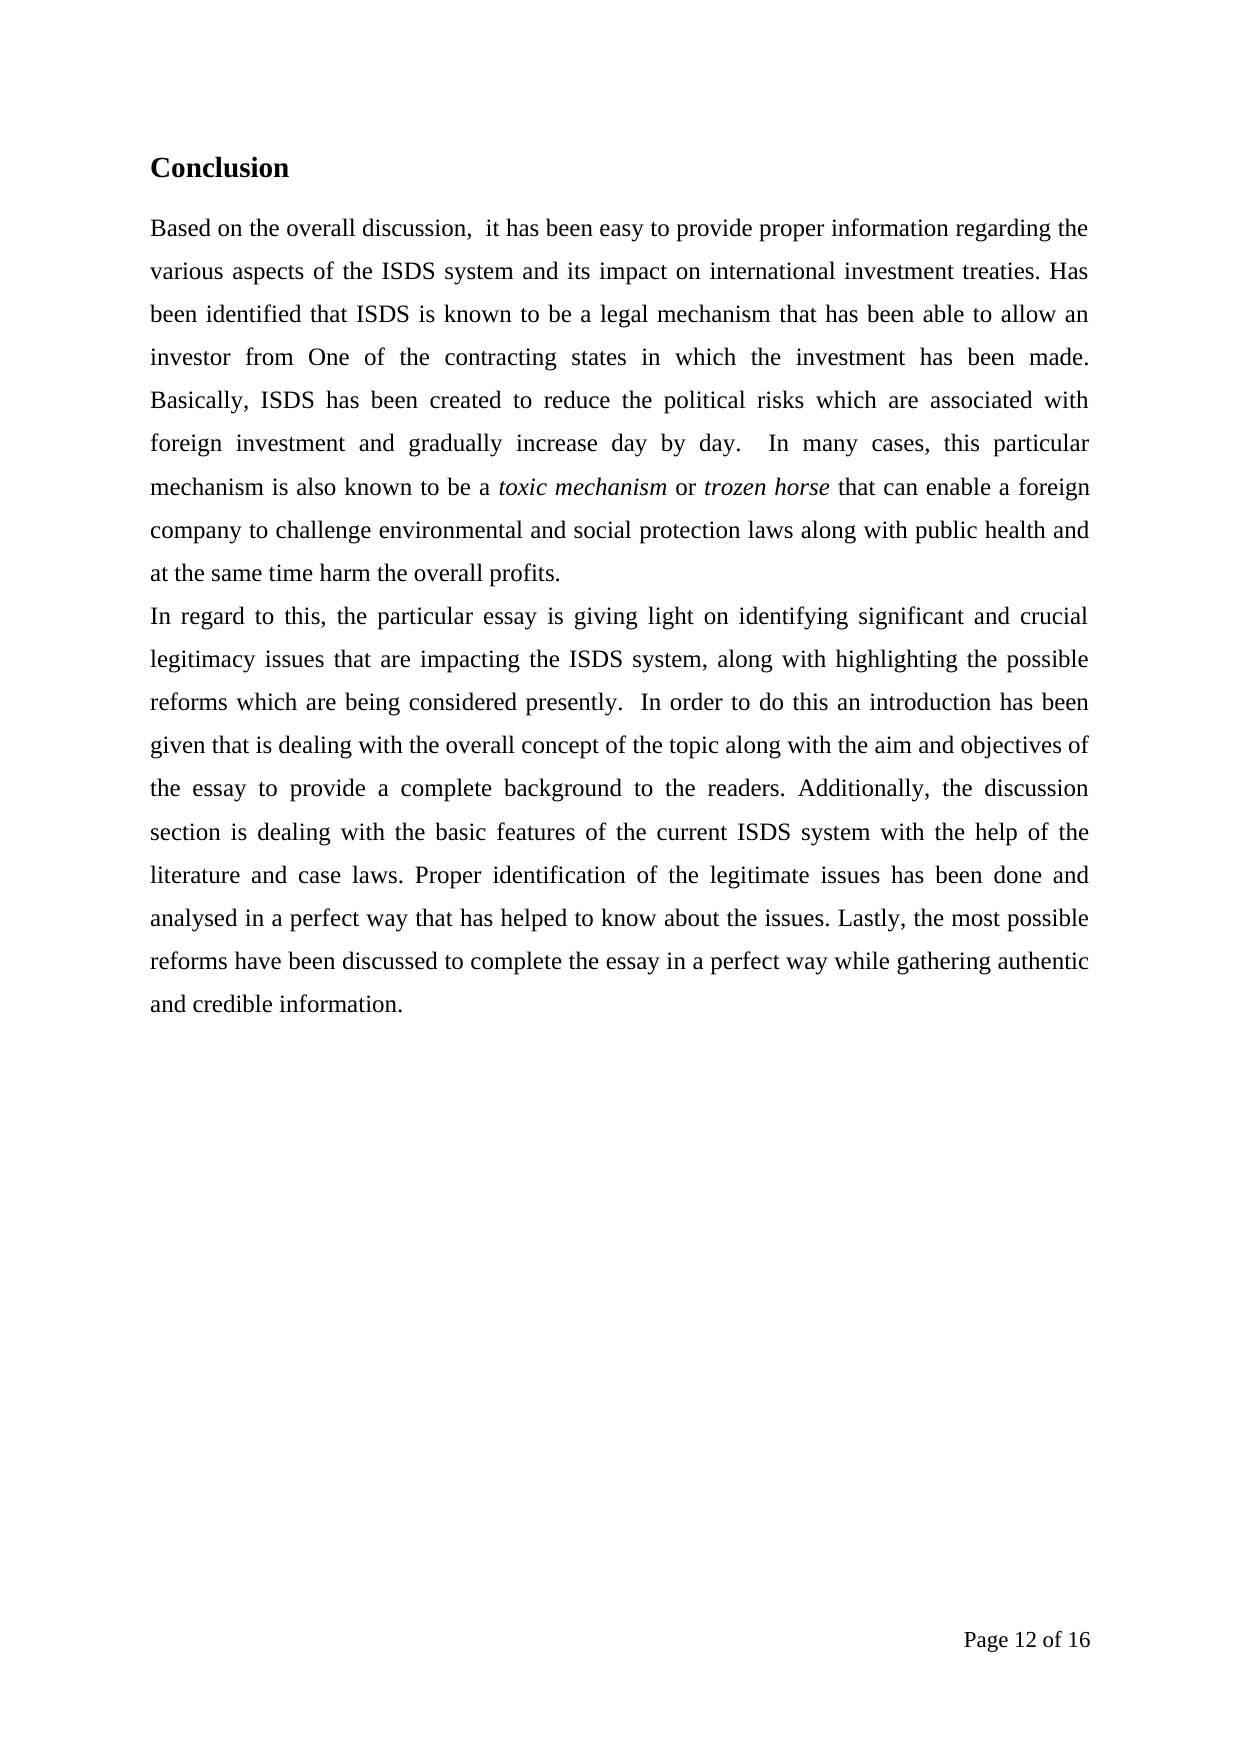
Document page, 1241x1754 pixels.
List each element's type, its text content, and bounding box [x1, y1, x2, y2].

subtitle Conclusion [150, 150, 1090, 183]
text Based on the overall discussion, it has been easy to provide proper information regarding the various aspects of the ISDS system and its impact on international investment treaties. Has been identified that ISDS is known to be a legal mechanism that has been able to allow an investor from One of the contracting states in which the investment has been made. Basically, ISDS has been created to reduce the political risks which are associated with foreign investment and gradually increase day by day. In many cases, this particular mechanism is also known to be a toxic mechanism or trozen horse that can enable a foreign company to challenge environmental and social protection laws along with public health and at the same time harm the overall profits. [150, 213, 1090, 587]
text In regard to this, the particular essay is giving light on identifying significant and crucial legitimacy issues that are impacting the ISDS system, along with highlighting the possible reforms which are being considered presently. In order to do this an introduction has been given that is dealing with the overall concept of the topic along with the aim and objectives of the essay to provide a complete background to the readers. Additionally, the discussion section is dealing with the basic features of the current ISDS system with the help of the literature and case laws. Proper identification of the legitimate issues has been done and analysed in a perfect way that has helped to know about the issues. Lastly, the most possible reforms have been discussed to complete the essay in a perfect way while gathering authentic and credible information. [150, 601, 1090, 1018]
